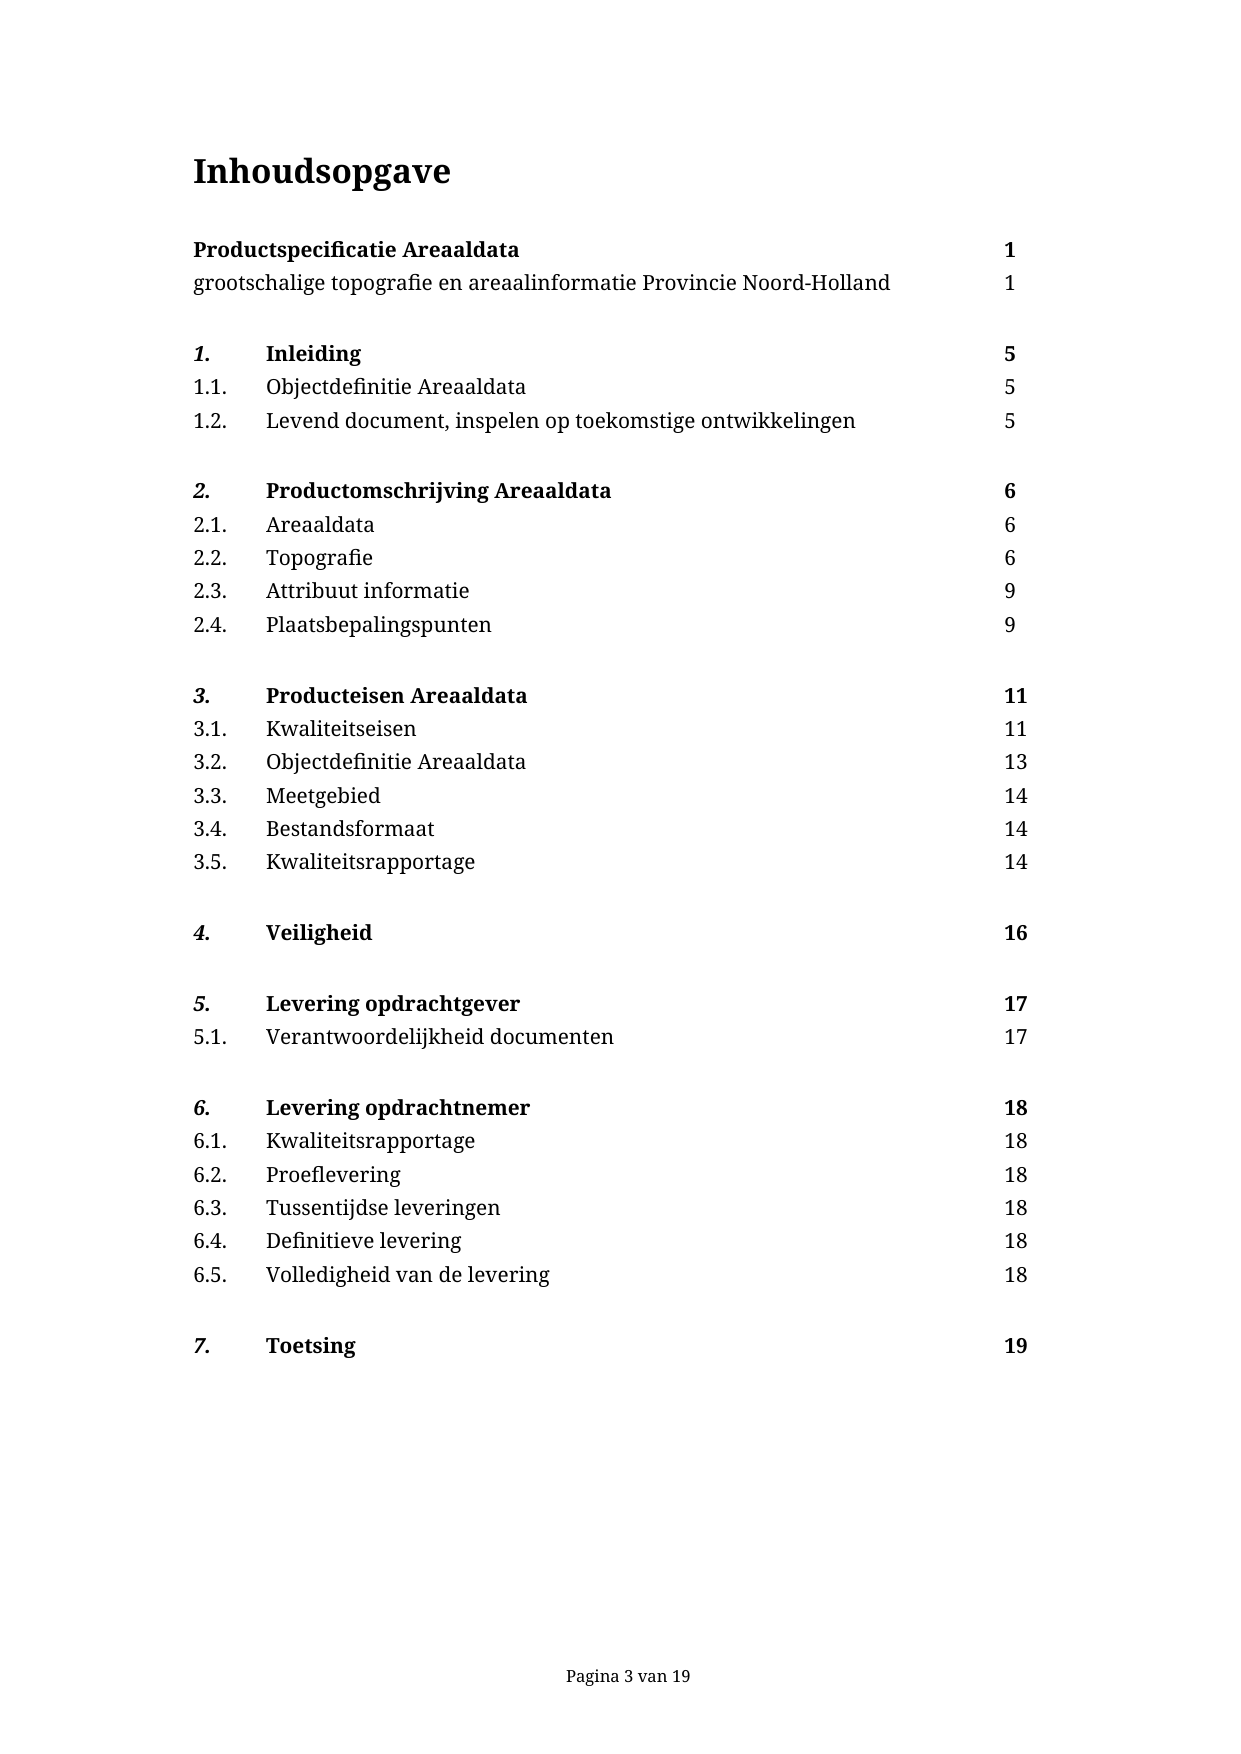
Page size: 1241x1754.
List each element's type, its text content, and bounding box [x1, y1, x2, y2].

text 6.2. Proeflevering 18 [193, 1156, 1063, 1189]
text 5.1. Verantwoordelijkheid documenten 17 [193, 1018, 1063, 1051]
text 6.3. Tussentijdse leveringen 18 [193, 1189, 1063, 1222]
text 4. Veiligheid 16 [193, 914, 1063, 947]
text 3.4. Bestandsformaat 14 [193, 810, 1063, 843]
text 5. Levering opdrachtgever 17 [193, 985, 1063, 1018]
text 2.4. Plaatsbepalingspunten 9 [193, 606, 1063, 639]
text 3.3. Meetgebied 14 [193, 776, 1063, 810]
text 1.2. Levend document, inspelen op toekomstige ontwikkelingen 5 [193, 401, 1063, 435]
text 2.2. Topografie 6 [193, 539, 1063, 572]
text 3.5. Kwaliteitsrapportage 14 [193, 843, 1063, 876]
text 3. Producteisen Areaaldata 11 [193, 676, 1063, 710]
text 2.1. Areaaldata 6 [193, 506, 1063, 539]
text 6.1. Kwaliteitsrapportage 18 [193, 1122, 1063, 1156]
text 1. Inleiding 5 [193, 335, 1063, 368]
text 3.1. Kwaliteitseisen 11 [193, 710, 1063, 743]
text 1.1. Objectdefinitie Areaaldata 5 [193, 368, 1063, 401]
text Inhoudsopgave [193, 148, 1063, 193]
text 3.2. Objectdefinitie Areaaldata 13 [193, 743, 1063, 776]
text 6.5. Volledigheid van de levering 18 [193, 1256, 1063, 1289]
text 7. Toetsing 19 [193, 1326, 1063, 1360]
text 6. Levering opdrachtnemer 18 [193, 1089, 1063, 1122]
text Productspecificatie Areaaldata 1 [193, 231, 1063, 264]
text grootschalige topografie en areaalinformatie Provincie Noord-Holland 1 [193, 264, 1063, 297]
text 6.4. Definitieve levering 18 [193, 1222, 1063, 1256]
text 2.3. Attribuut informatie 9 [193, 572, 1063, 606]
text 2. Productomschrijving Areaaldata 6 [193, 472, 1063, 506]
